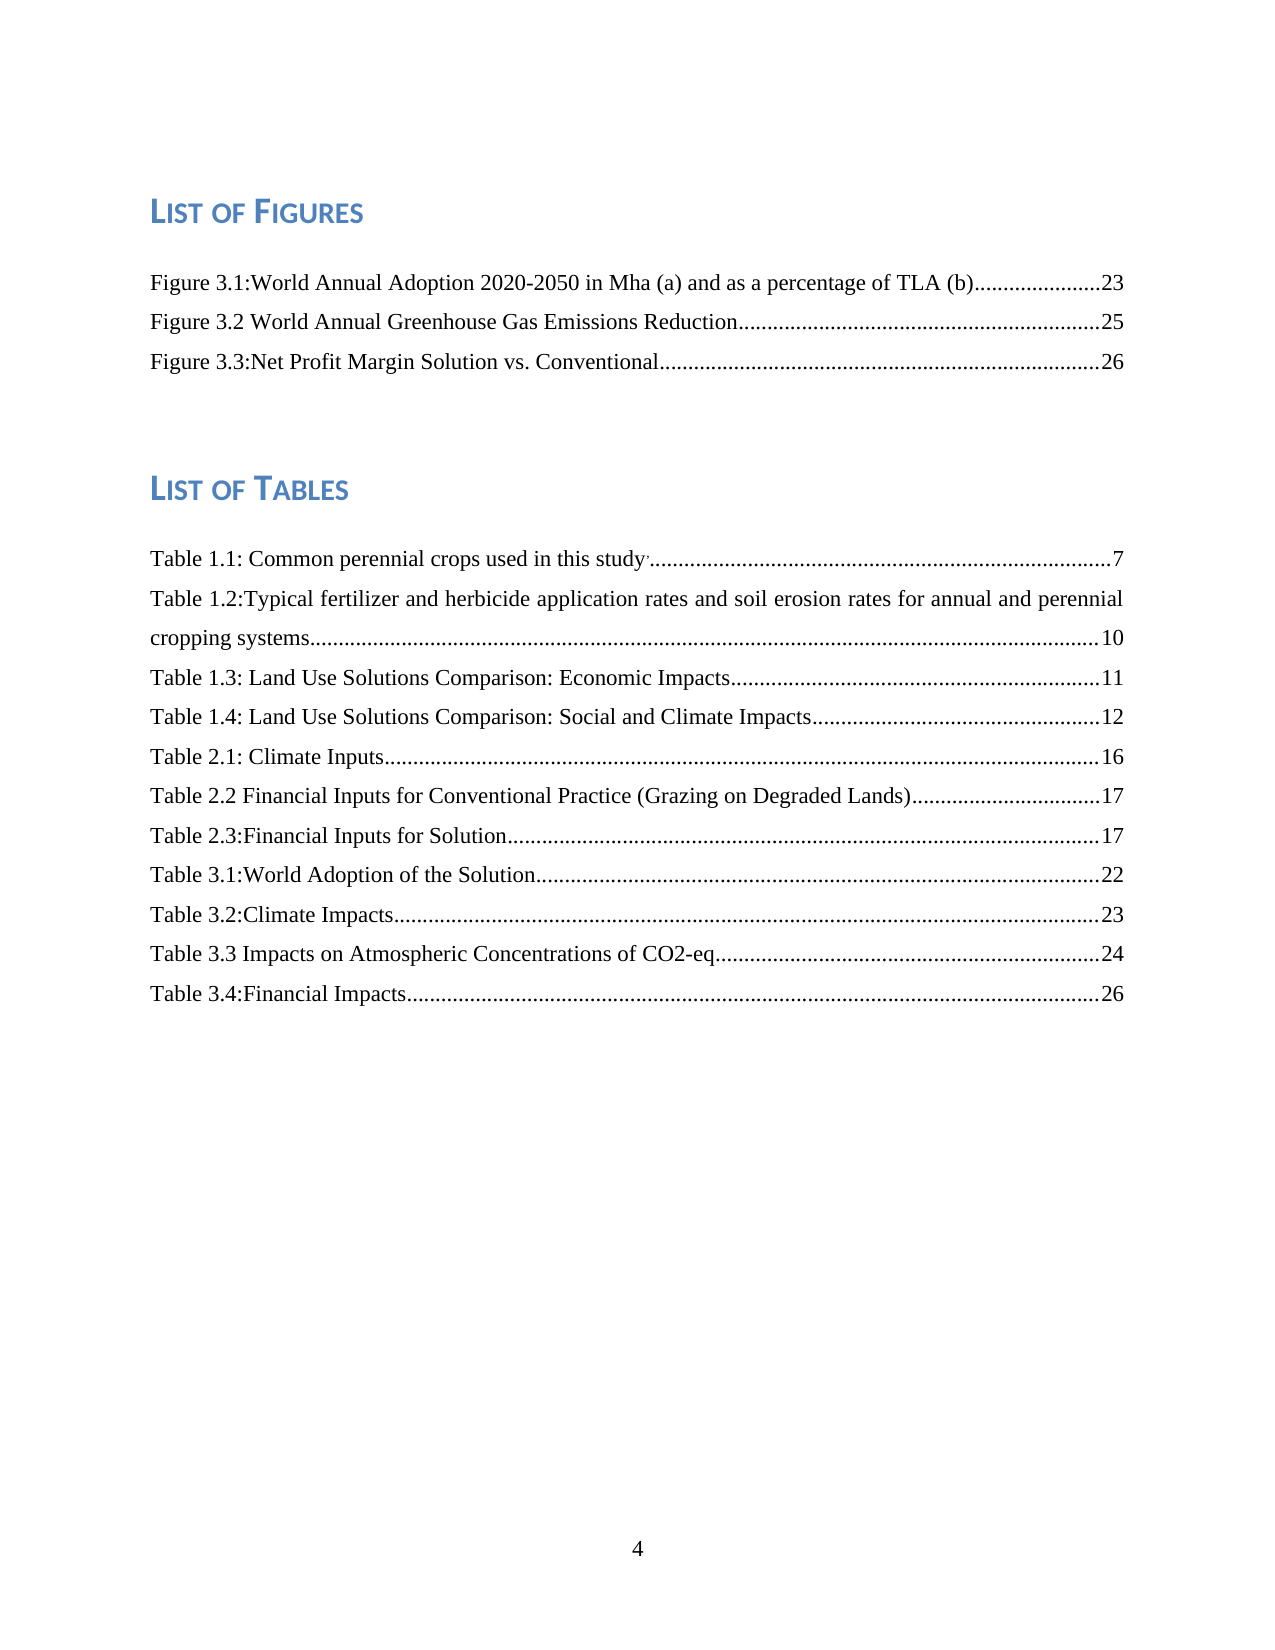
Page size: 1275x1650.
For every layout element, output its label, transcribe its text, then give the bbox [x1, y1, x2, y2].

text Table 2.3:Financial Inputs for Solution 17 [150, 822, 1125, 848]
subtitle List of Tables [150, 464, 1125, 510]
text Figure 3.2 World Annual Greenhouse Gas Emissions Reduction 25 [150, 308, 1125, 334]
subtitle List of Figures [150, 187, 1125, 233]
text Table 1.3: Land Use Solutions Comparison: Economic Impacts 11 [150, 664, 1125, 690]
text Table 2.2 Financial Inputs for Conventional Practice (Grazing on Degraded Lands) 17 [150, 782, 1125, 809]
text Table 2.1: Climate Inputs 16 [150, 743, 1125, 769]
text Table 3.2:Climate Impacts 23 [150, 901, 1125, 927]
text Table 1.1: Common perennial crops used in this study, 7 [150, 545, 1125, 572]
text Table 3.4:Financial Impacts 26 [150, 980, 1125, 1006]
text Figure 3.3:Net Profit Margin Solution vs. Conventional 26 [150, 348, 1125, 374]
text Table 3.1:World Adoption of the Solution 22 [150, 861, 1125, 888]
text Figure 3.1:World Annual Adoption 2020-2050 in Mha (a) and as a percentage of TLA (b) 23 [150, 269, 1125, 295]
text Table 1.2:Typical fertilizer and herbicide application rates and soil erosion rates for annual and perennial cropping systems 10 [150, 585, 1125, 651]
text Table 1.4: Land Use Solutions Comparison: Social and Climate Impacts 12 [150, 703, 1125, 730]
text Table 3.3 Impacts on Atmospheric Concentrations of CO2-eq 24 [150, 940, 1125, 967]
